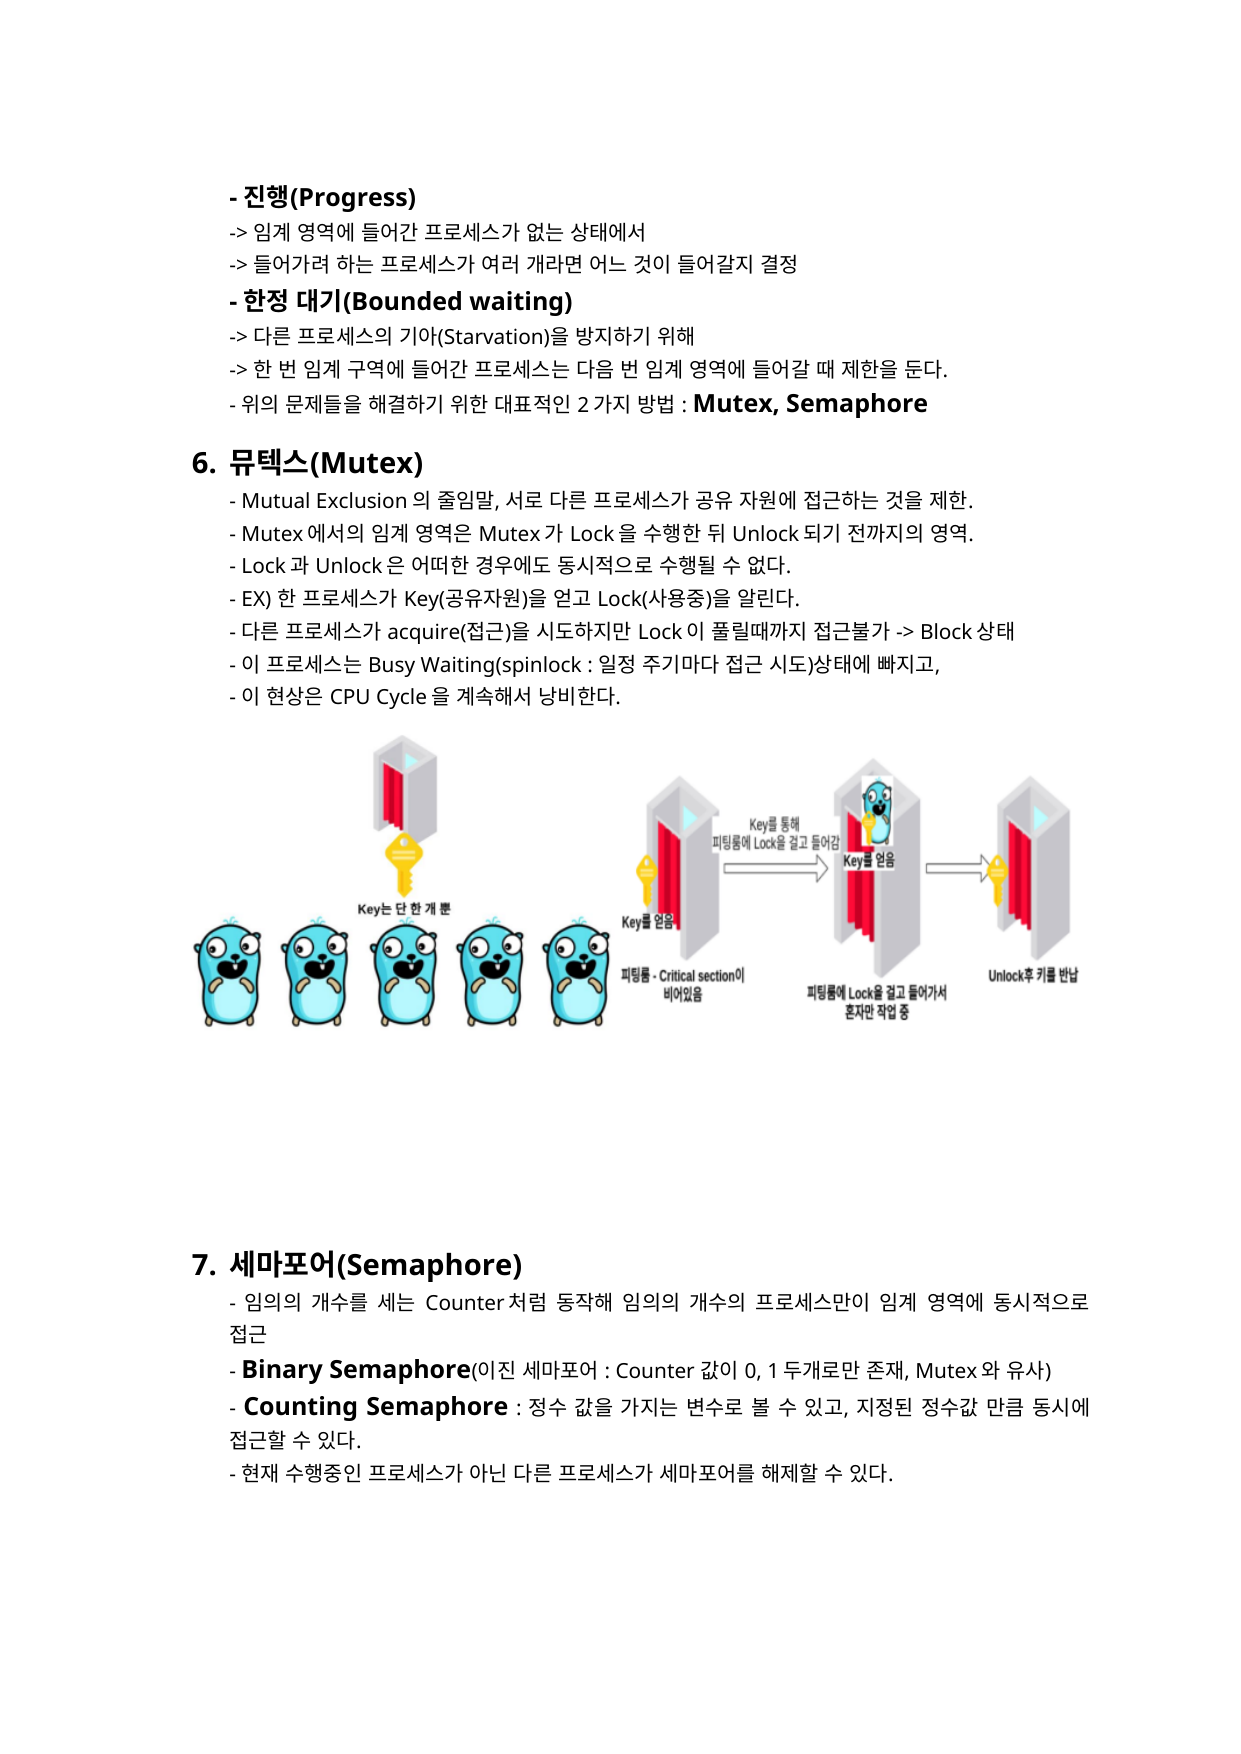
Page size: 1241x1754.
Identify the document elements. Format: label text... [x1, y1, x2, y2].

list 뮤텍스(Mutex) - Mutual Exclusion의 줄임말, 서로 다른 프로세스가 공유 자원에 접근하는 것을 제한. - Mutex에서의 임계 영역은 Mutex가 Lock을 수행한 뒤 Unlock되기 전까지의 영역. - Lock과 Unlock은 어떠한 경우에도 동시적으로 수행될 수 없다. - EX) 한 프로세스가 Key(공유자원)을 얻고 Lock(사용중)을 알린다. - 다른 프로세스가 acquire(접근)을 시도하지만 Lock이 풀릴때까지 접근불가 -> Block상태 - 이 프로세스는 Busy Waiting(spinlock : 일정 주기마다 접근 시도)상태에 빠지고, - 이 현상은 CPU Cycle을 계속해서 낭비한다. [192, 439, 1090, 711]
picture [191, 730, 1089, 1033]
list 세마포어(Semaphore) - 임의의 개수를 세는 Counter처럼 동작해 임의의 개수의 프로세스만이 임계 영역에 동시적으로 접근 - Binary Semaphore(이진 세마포어 : Counter 값이 0, 1두개로만 존재, Mutex와 유사) - Counting Semaphore : 정수 값을 가지는 변수로 볼 수 있고, 지정된 정수값 만큼 동시에 접근할 수 있다. - 현재 수행중인 프로세스가 아닌 다른 프로세스가 세마포어를 해제할 수 있다. [192, 1241, 1090, 1488]
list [192, 177, 1090, 420]
